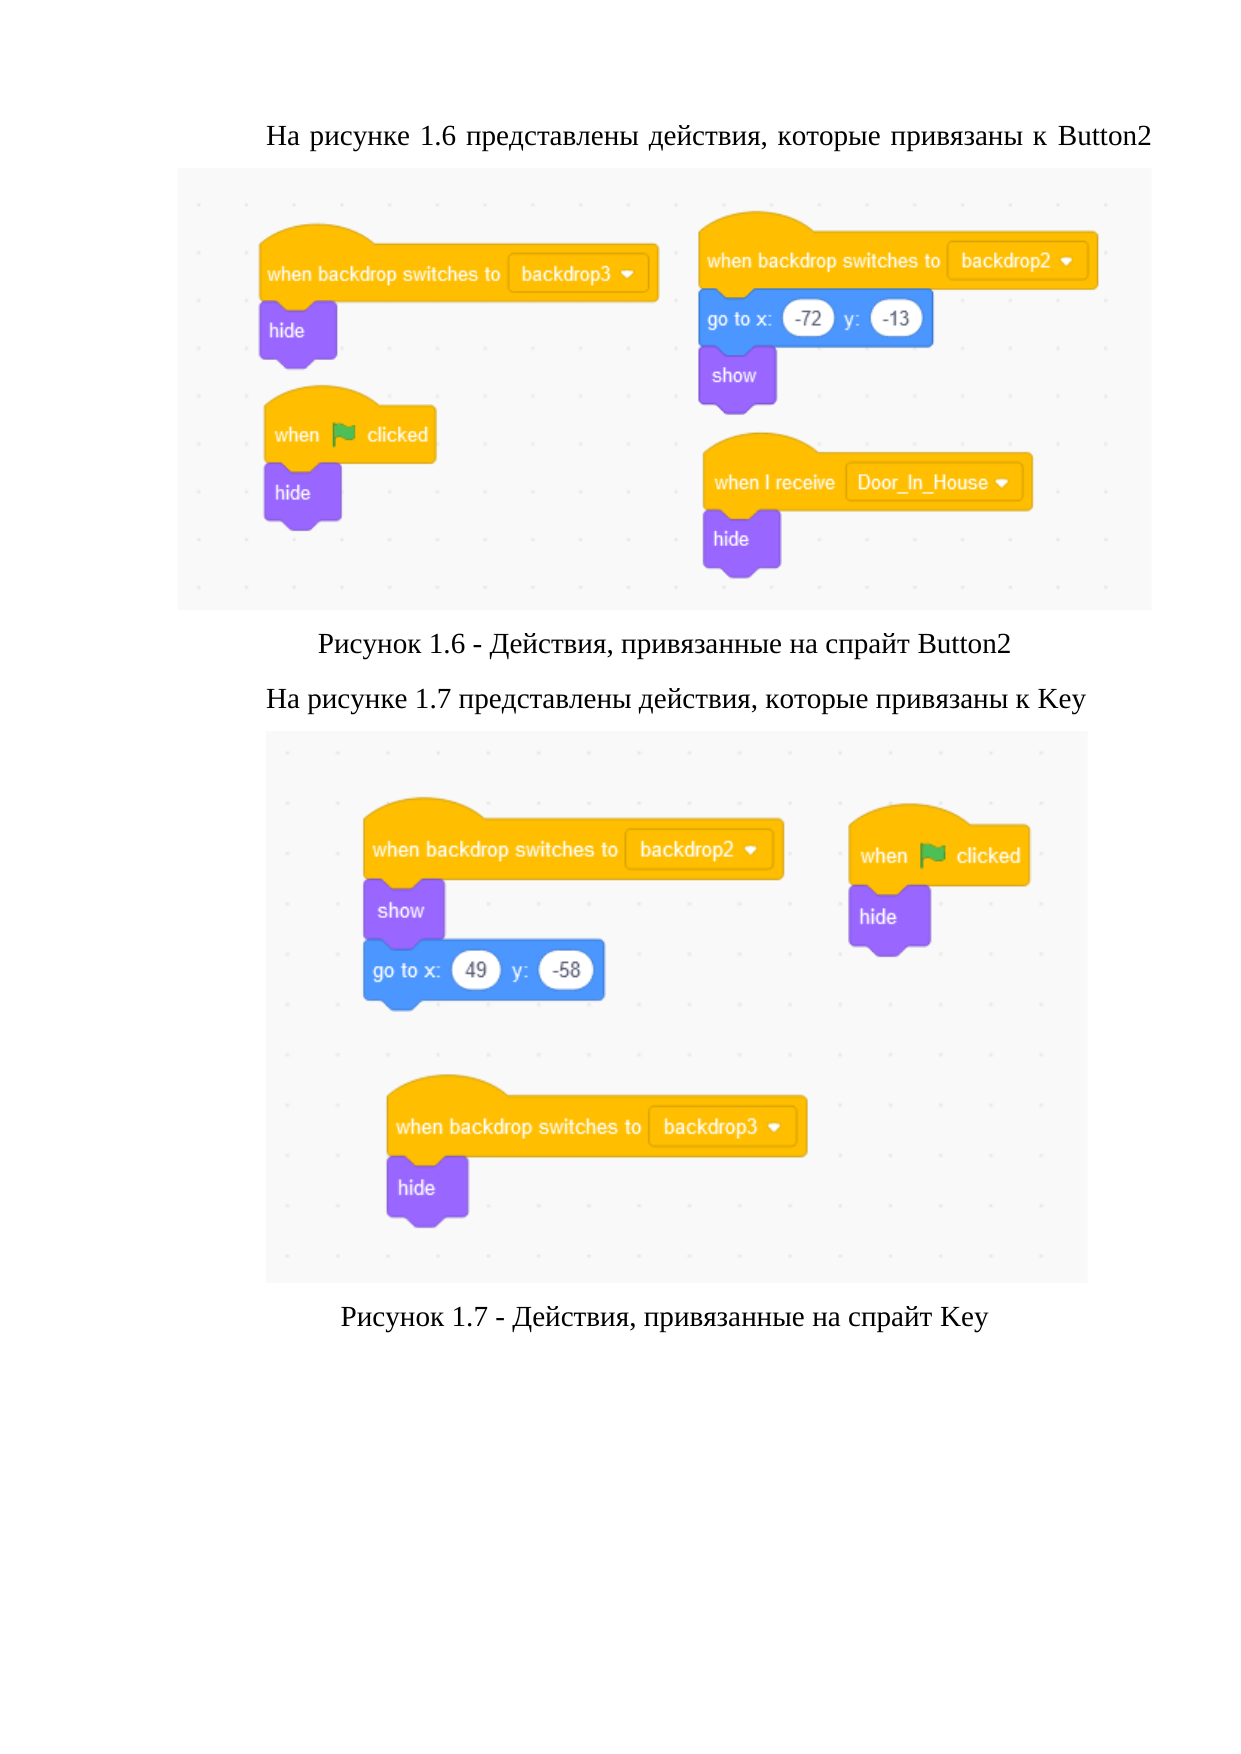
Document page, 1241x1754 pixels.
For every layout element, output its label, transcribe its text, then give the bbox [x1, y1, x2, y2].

picture [177, 168, 1152, 610]
text На рисунке 1.7 представлены действия, которые привязаны к Key [177, 681, 1152, 714]
picture [265, 731, 1088, 1283]
text На рисунке 1.6 представлены действия, которые привязаны к Button2 [177, 118, 1152, 168]
